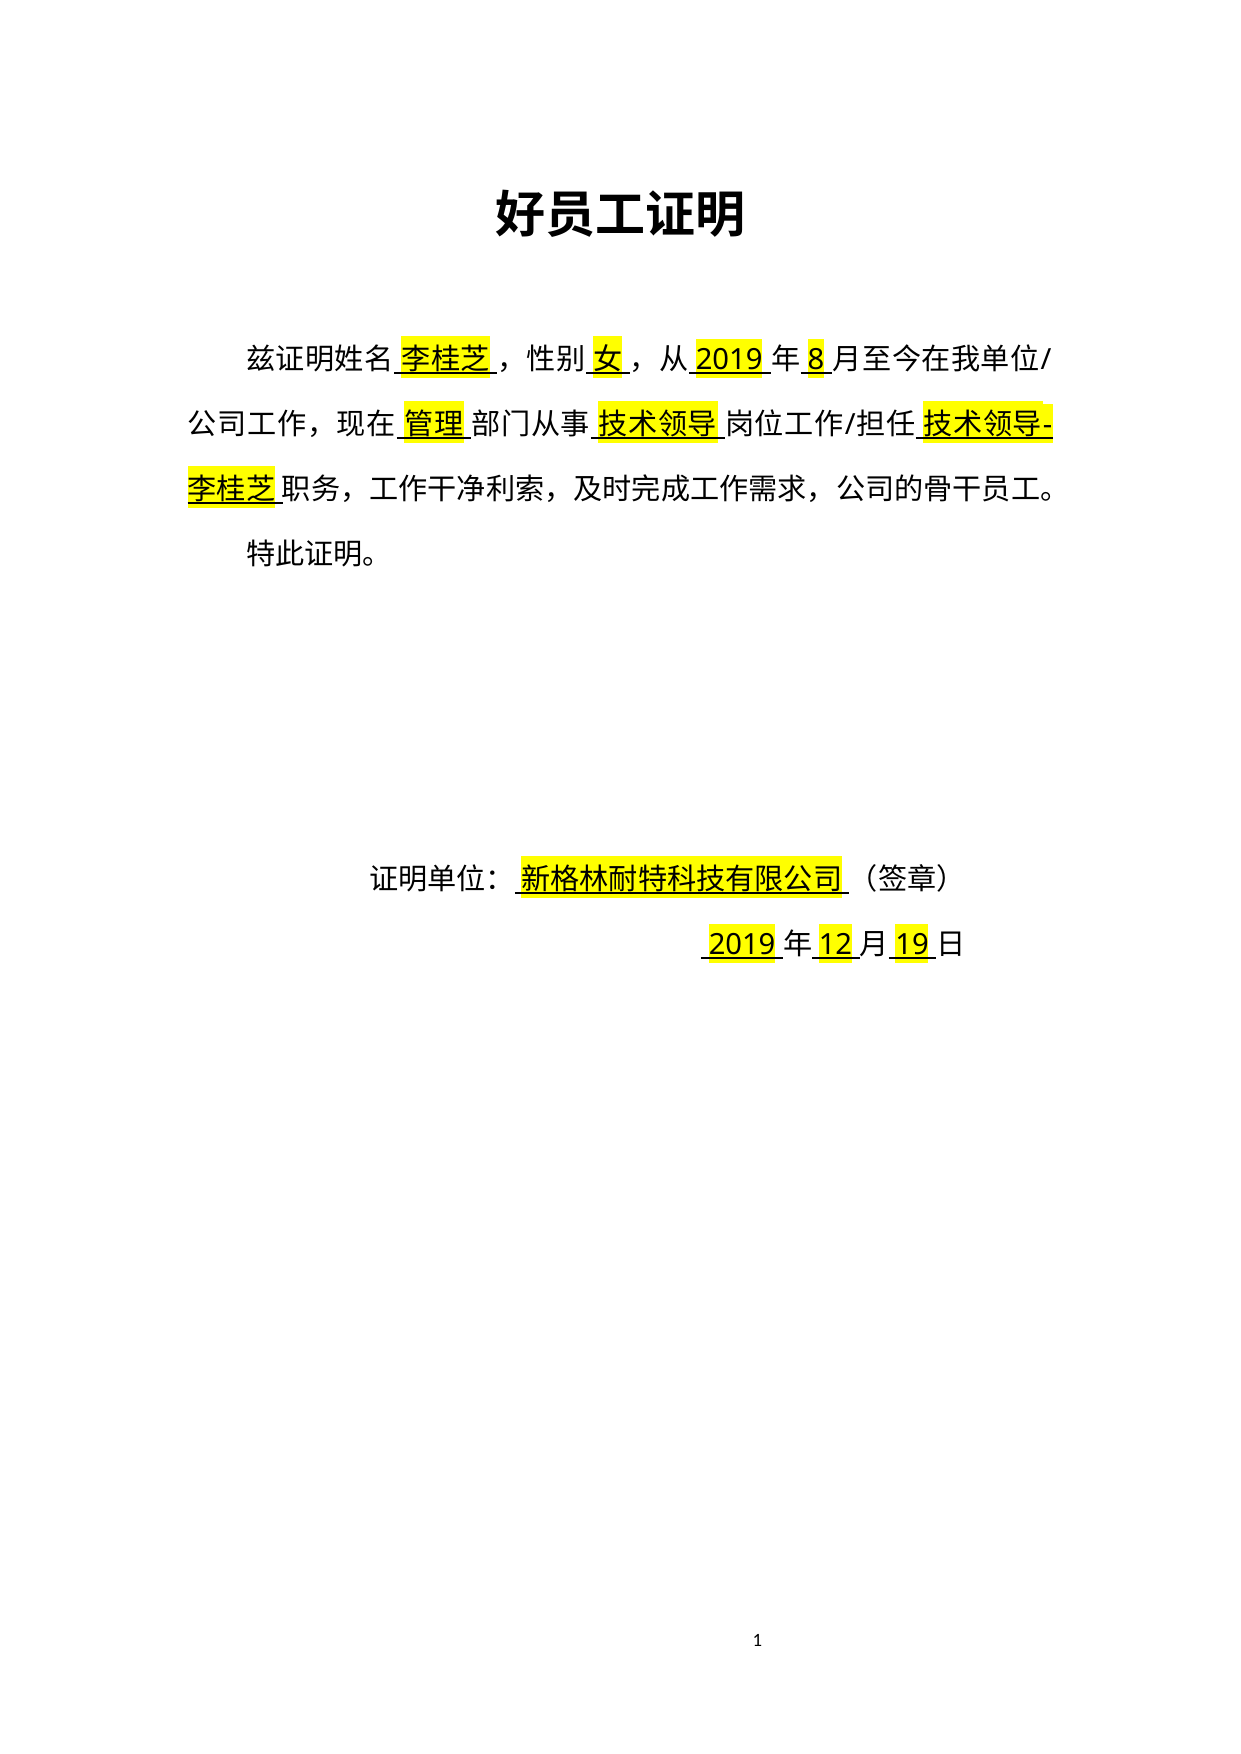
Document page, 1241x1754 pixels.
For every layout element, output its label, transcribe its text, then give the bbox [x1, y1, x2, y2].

text 2019 年 12 月 19 日 [187, 909, 965, 974]
text 证明单位： 新格林耐特科技有限公司 （签章） [187, 844, 965, 909]
text 好员工证明 [187, 162, 1053, 259]
text 特此证明。 [187, 519, 1053, 584]
text 兹证明姓名 李桂芝 ，性别 女 ，从 2019 年 8 月至今在我单位/公司工作，现在 管理 部门从事 技术领导 岗位工作/担任 技术领导-李桂芝 职务，工作干净利索，及时完成工作需求，公司的骨干员工。 [187, 324, 1053, 519]
